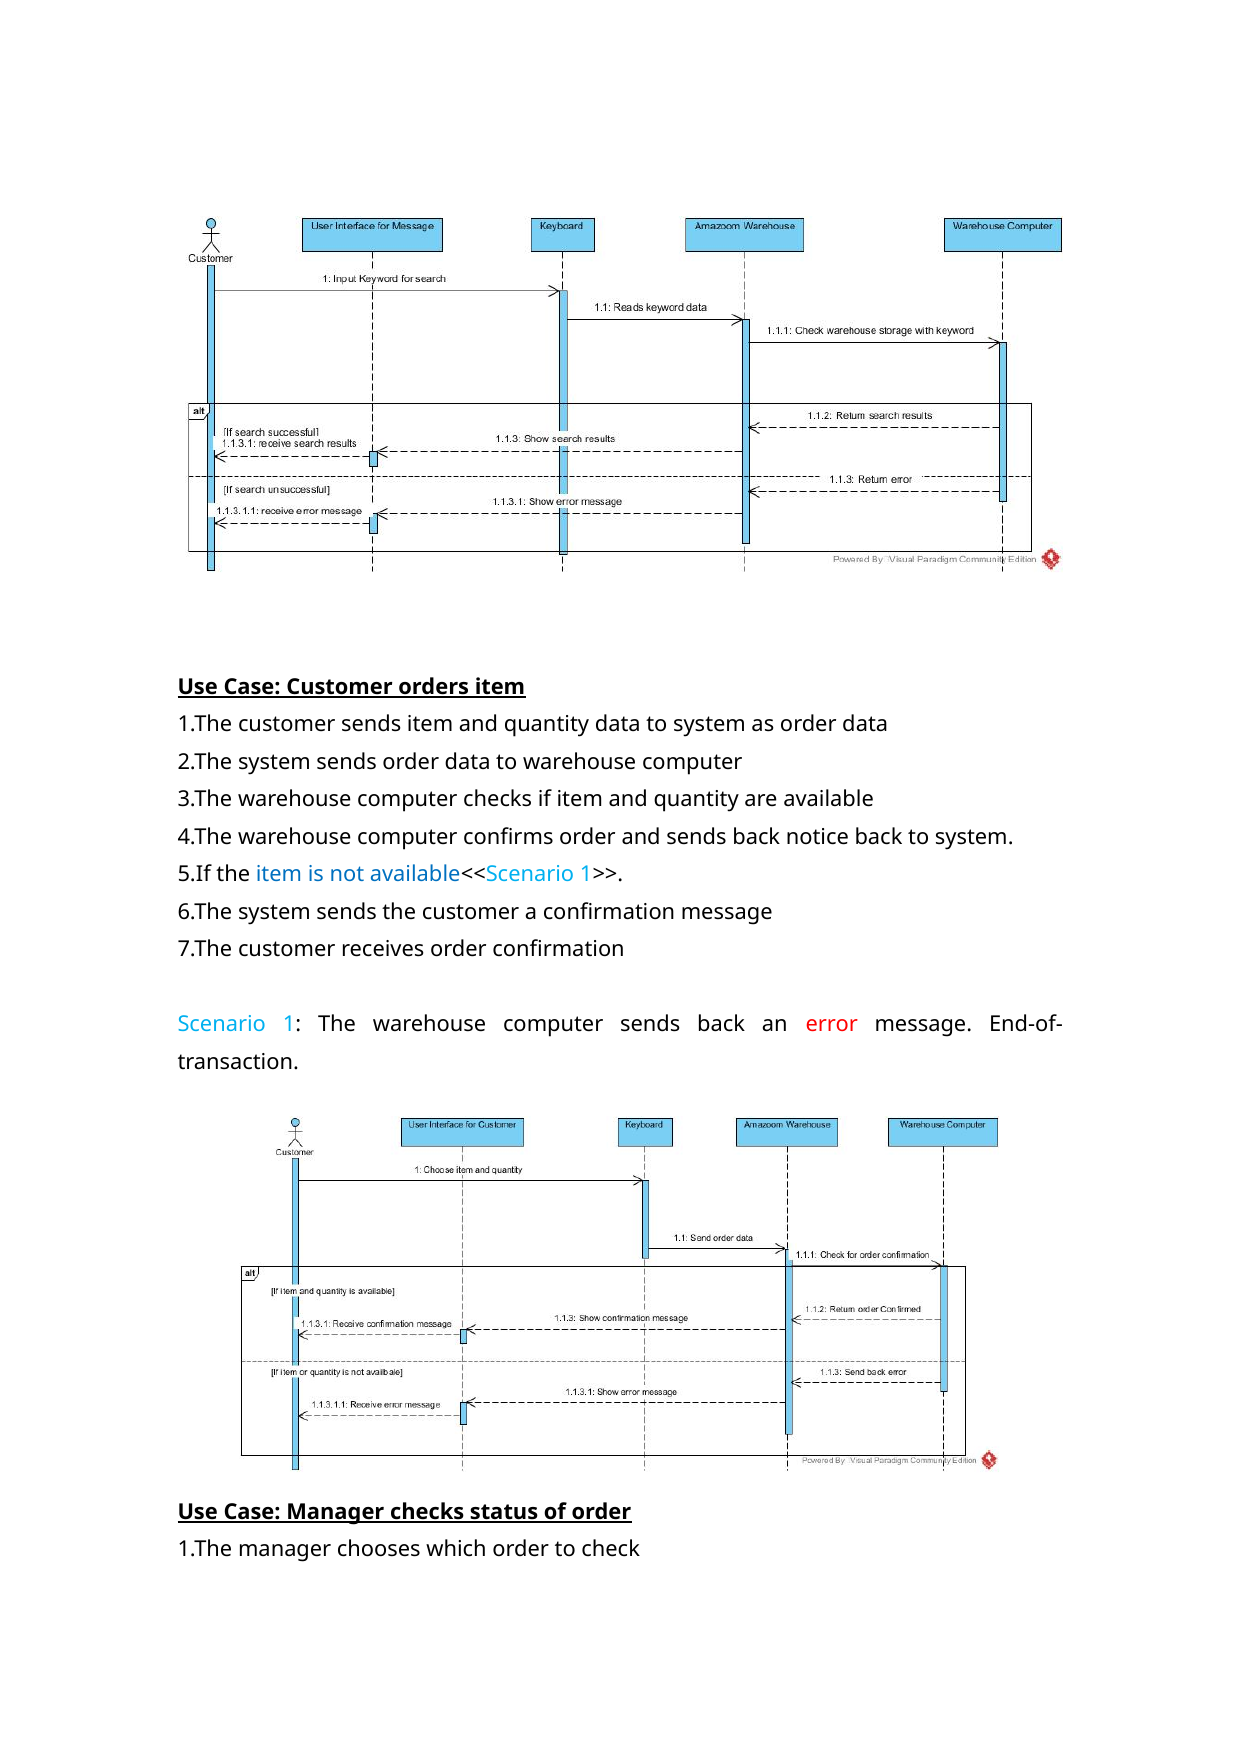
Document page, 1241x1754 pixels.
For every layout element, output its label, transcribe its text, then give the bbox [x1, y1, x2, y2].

text 6.The system sends the customer a confirmation message [177, 892, 1063, 929]
picture [239, 1116, 1001, 1473]
text 5.If the item is not available<<Scenario 1>>. [177, 854, 1063, 892]
text 2.The system sends order data to warehouse computer [177, 742, 1063, 779]
picture [177, 216, 1063, 574]
text Use Case: Customer orders item [177, 667, 1063, 704]
text Use Case: Manager checks status of order [177, 1492, 1063, 1529]
text 7.The customer receives order confirmation [177, 929, 1063, 967]
text 1.The customer sends item and quantity data to system as order data [177, 704, 1063, 742]
text 3.The warehouse computer checks if item and quantity are available [177, 779, 1063, 817]
text 1.The manager chooses which order to check [177, 1529, 1063, 1567]
text Scenario 1: The warehouse computer sends back an error message. End-of-transaction. [177, 1004, 1063, 1079]
text 4.The warehouse computer confirms order and sends back notice back to system. [177, 817, 1063, 854]
